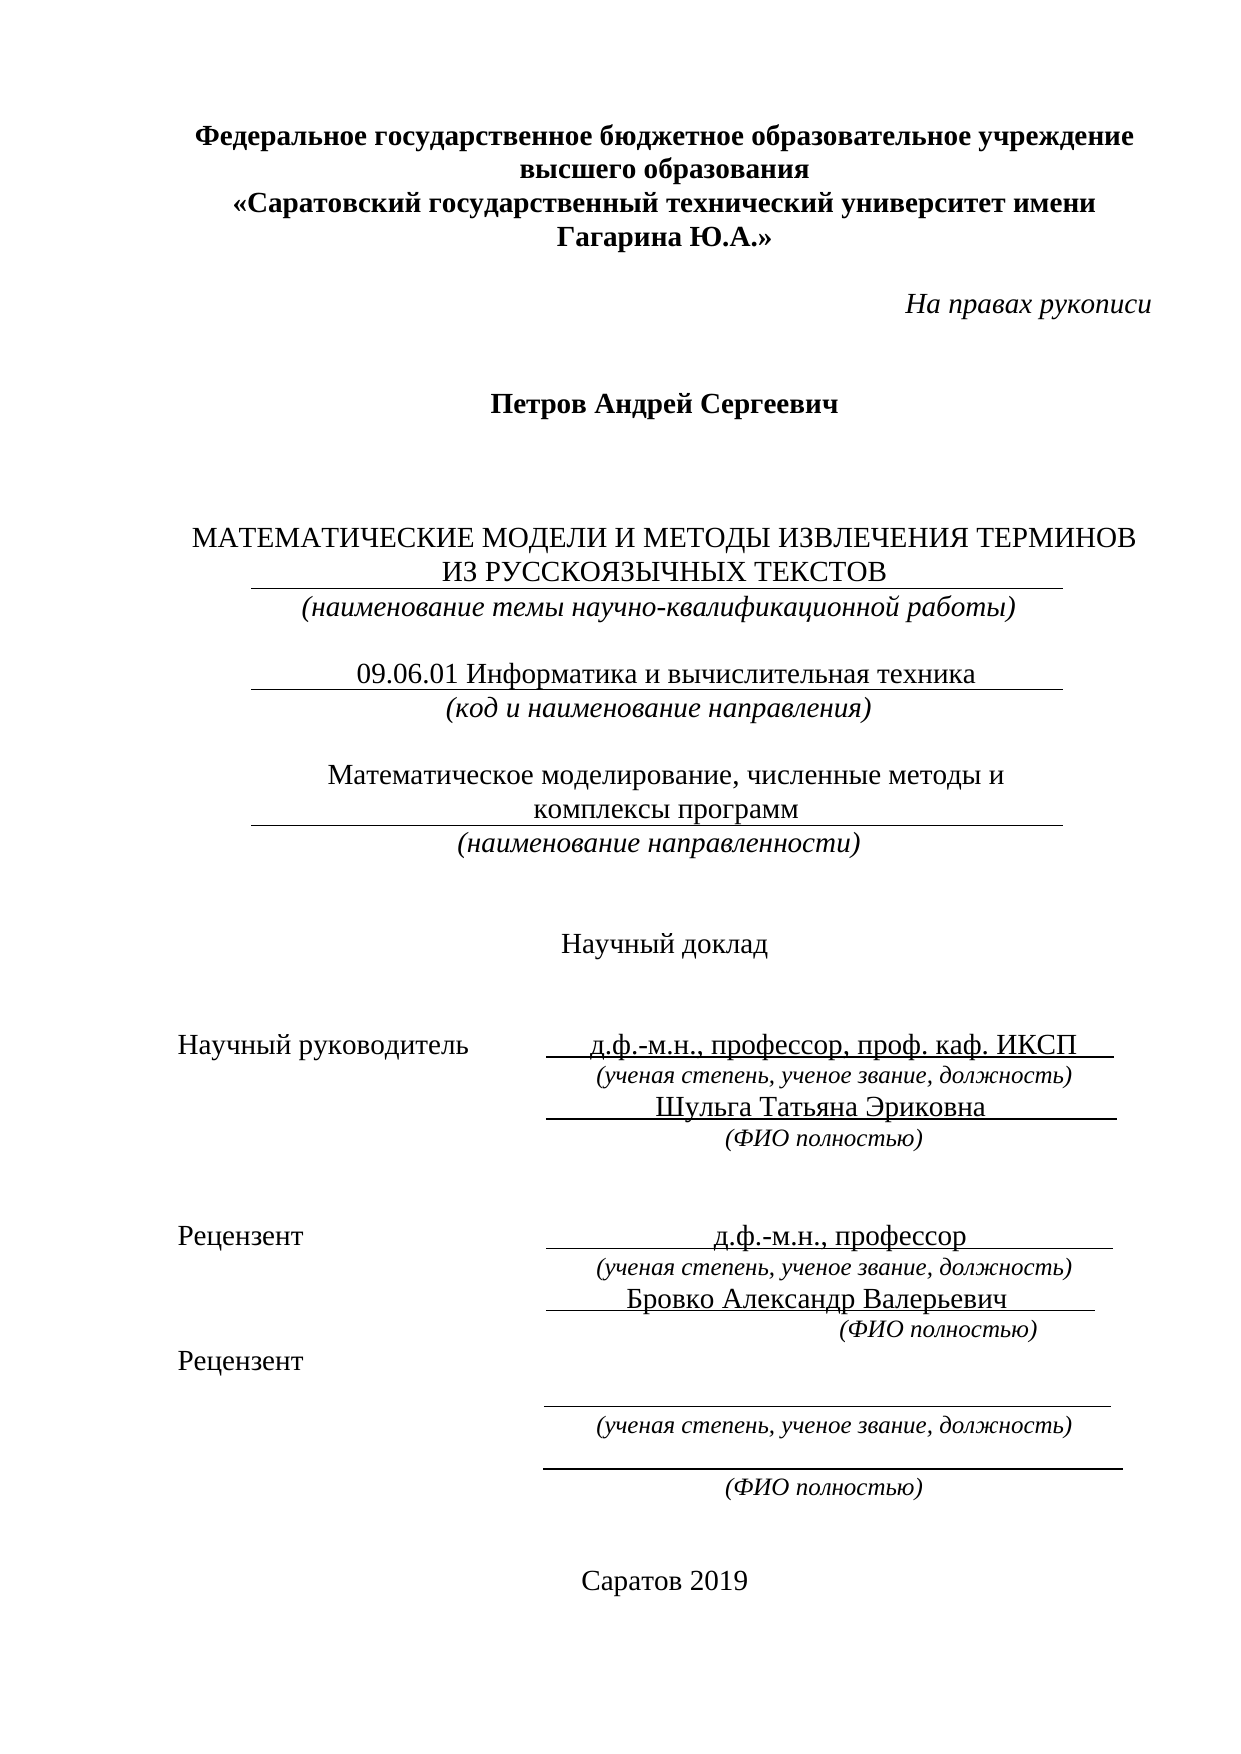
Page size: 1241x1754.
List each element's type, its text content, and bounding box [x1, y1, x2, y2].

text Петров Андрей Сергеевич [177, 386, 1152, 420]
text (ученая степень, ученое звание, должность) [546, 1252, 1152, 1281]
text Рецензент д.ф.-м.н., профессор [177, 1218, 1152, 1252]
text (ФИО полностью) [620, 1314, 1152, 1343]
text Математическое моделирование, численные методы и комплексы программ [177, 757, 1155, 824]
text Федеральное государственное бюджетное образовательное учреждение высшего образования «Саратовский государственный технический университет имени Гагарина Ю.А.» [177, 118, 1152, 252]
text Бровко Александр Валерьевич [472, 1281, 1152, 1314]
text Научный доклад [177, 926, 1152, 960]
text Научный руководитель д.ф.-м.н., профессор, проф. каф. ИКСП [177, 1027, 1152, 1060]
text Саратов 2019 [177, 1563, 1152, 1597]
text (ФИО полностью) [620, 1123, 1152, 1151]
text На правах рукописи [177, 286, 1152, 319]
text Шульга Татьяна Эриковна [472, 1089, 1152, 1123]
table_header (код и наименование направления) [251, 690, 1063, 724]
text 09.06.01 Информатика и вычислительная техника [177, 656, 1155, 689]
text (ученая степень, ученое звание, должность) [546, 1060, 1152, 1089]
text МАТЕМАТИЧЕСКИЕ МОДЕЛИ И МЕТОДЫ ИЗВЛЕЧЕНИЯ ТЕРМИНОВ ИЗ РУССКОЯЗЫЧНЫХ ТЕКСТОВ [177, 521, 1152, 588]
text Рецензент [177, 1343, 1152, 1410]
text (ученая степень, ученое звание, должность) [546, 1410, 1152, 1439]
table_header (наименование темы научно-квалификационной работы) [251, 589, 1063, 622]
text (ФИО полностью) [620, 1472, 1152, 1501]
table_header (наименование направленности) [251, 826, 1063, 859]
